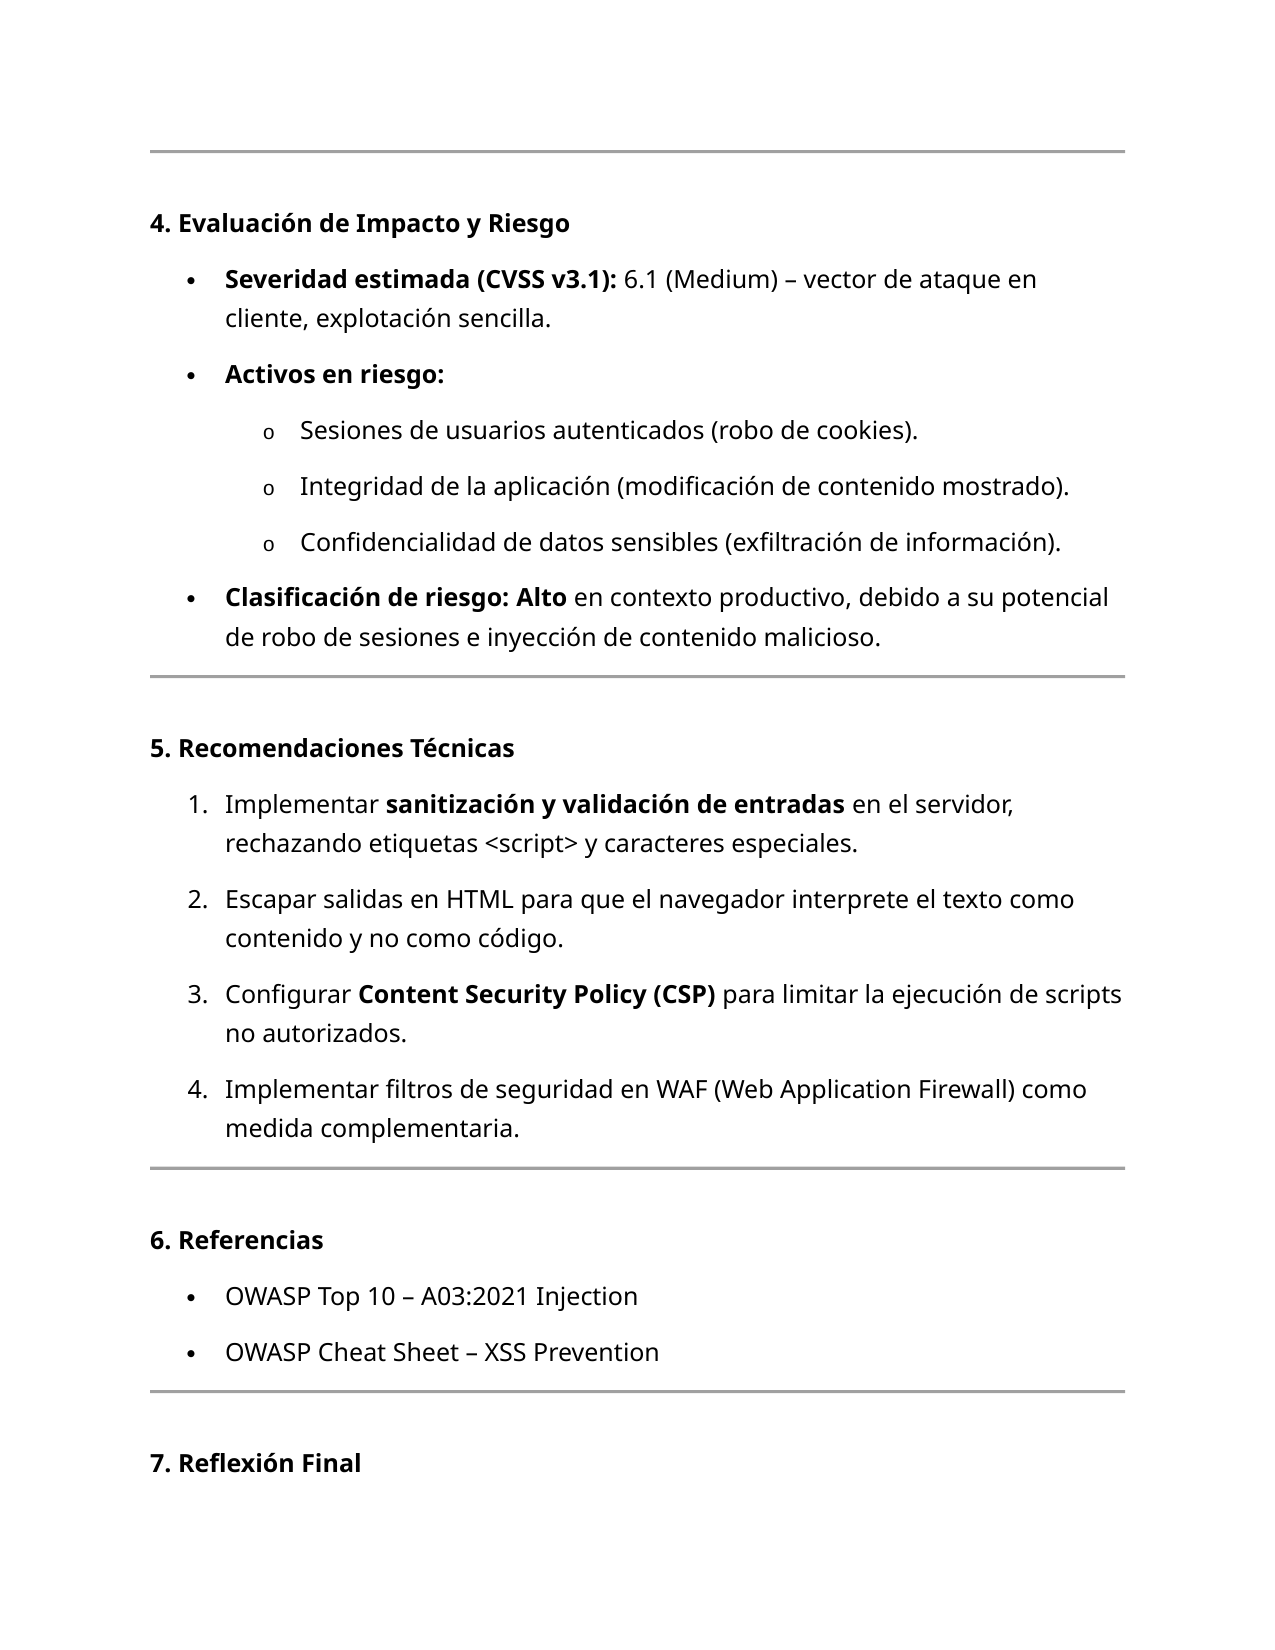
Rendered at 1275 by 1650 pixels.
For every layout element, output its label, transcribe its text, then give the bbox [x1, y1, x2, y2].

text 7. Reflexión Final [150, 1446, 1125, 1480]
list OWASP Top 10 – A03:2021 Injection [187, 1278, 1125, 1312]
list Clasificación de riesgo: Alto en contexto productivo, debido a su potencial de robo de sesiones e inyección de contenido malicioso. [187, 580, 1125, 653]
list Escapar salidas en HTML para que el navegador interprete el texto como contenido y no como código. [187, 882, 1125, 955]
list Activos en riesgo: [187, 357, 1125, 391]
list Sesiones de usuarios autenticados (robo de cookies). [262, 412, 1125, 447]
list Integridad de la aplicación (modificación de contenido mostrado). [262, 468, 1125, 502]
list Severidad estimada (CVSS v3.1): 6.1 (Medium) – vector de ataque en cliente, explotación sencilla. [187, 262, 1125, 335]
list OWASP Cheat Sheet – XSS Prevention [187, 1334, 1125, 1368]
list Confidencialidad de datos sensibles (exfiltración de información). [262, 524, 1125, 558]
text 6. Referencias [150, 1222, 1125, 1257]
list Implementar filtros de seguridad en WAF (Web Application Firewall) como medida complementaria. [187, 1072, 1125, 1145]
text 4. Evaluación de Impacto y Riesgo [150, 206, 1125, 240]
list Configurar Content Security Policy (CSP) para limitar la ejecución de scripts no autorizados. [187, 977, 1125, 1050]
list Implementar sanitización y validación de entradas en el servidor, rechazando etiquetas <script> y caracteres especiales. [187, 787, 1125, 860]
text 5. Recomendaciones Técnicas [150, 731, 1125, 765]
